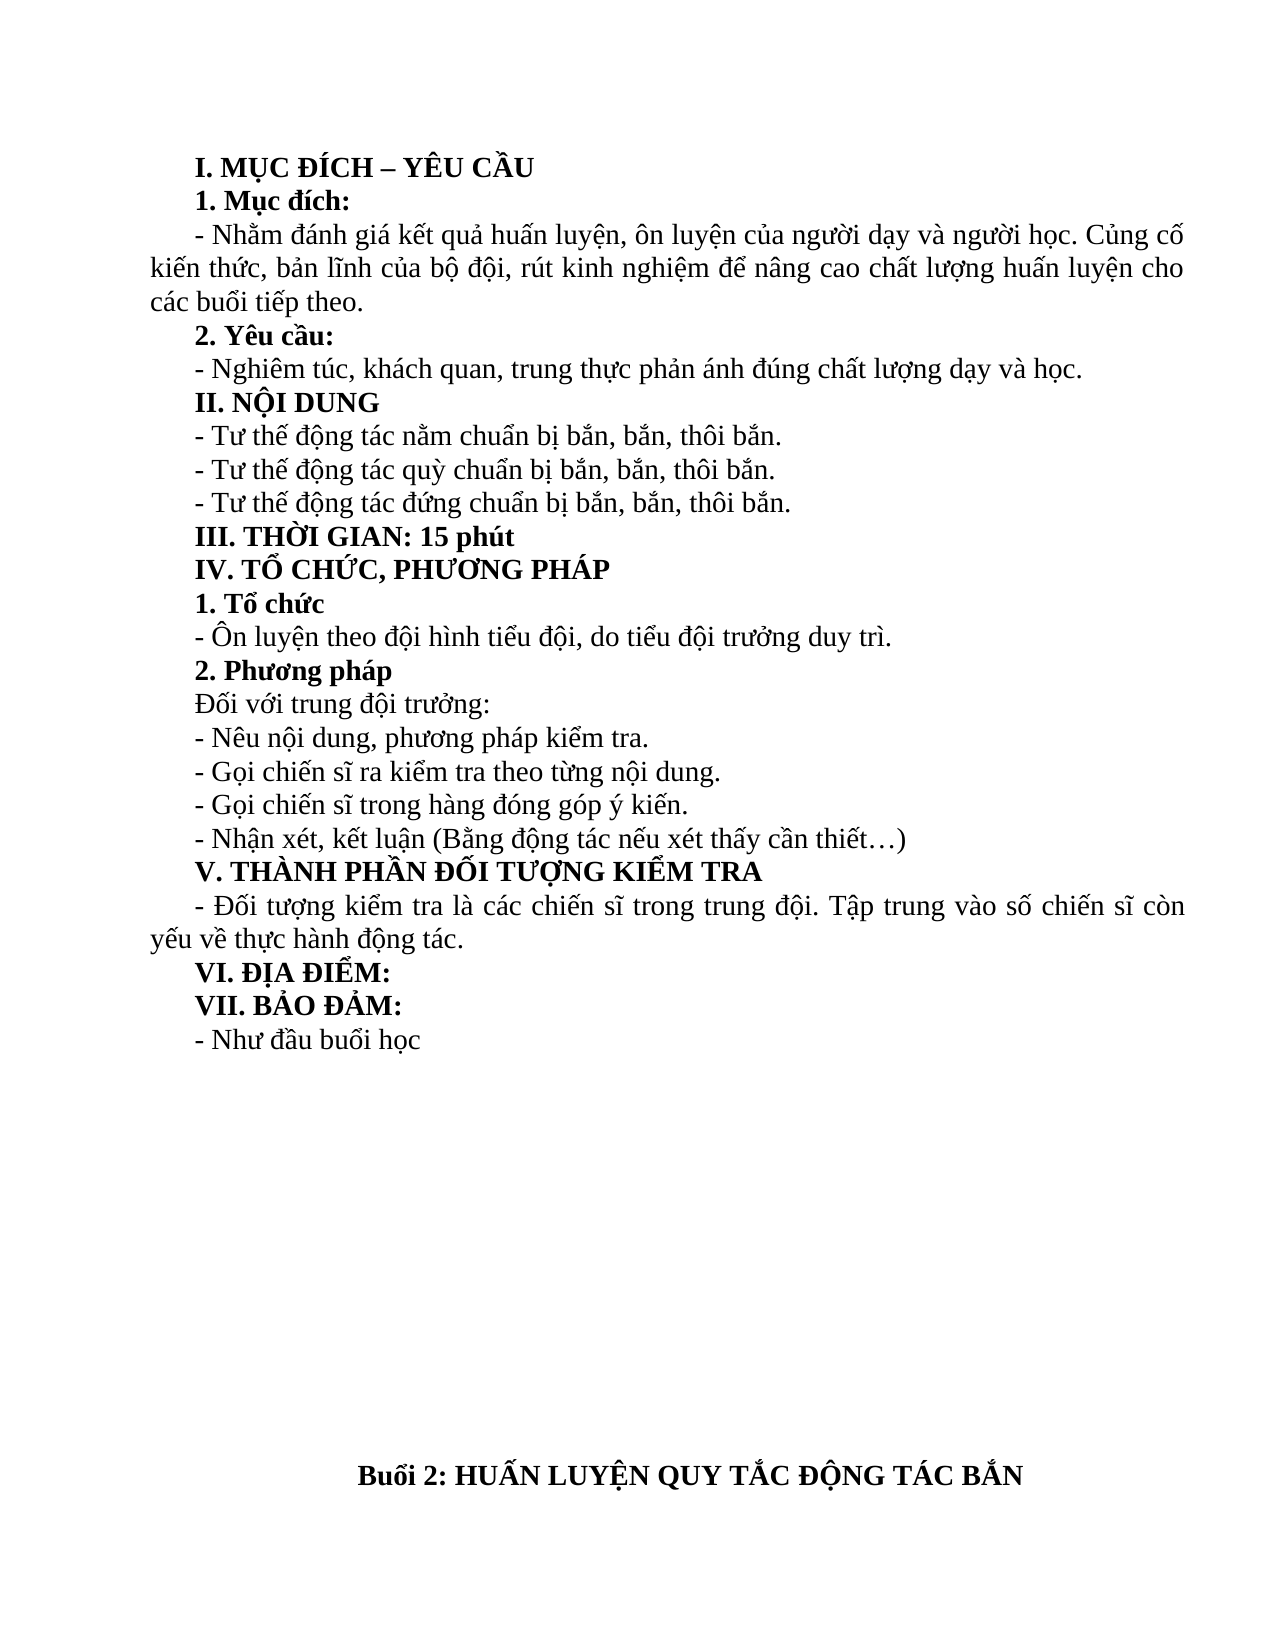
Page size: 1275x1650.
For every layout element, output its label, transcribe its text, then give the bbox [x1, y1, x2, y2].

text IV. TỔ CHỨC, PHƯƠNG PHÁP [150, 552, 1186, 586]
text II. NỘI DUNG [150, 385, 1186, 418]
text 2. Yêu cầu: [150, 318, 1186, 351]
text - Tư thế động tác quỳ chuẩn bị bắn, bắn, thôi bắn. [150, 452, 1186, 485]
text - Nhằm đánh giá kết quả huấn luyện, ôn luyện của người dạy và người học. Củng cố kiến thức, bản lĩnh của bộ đội, rút kinh nghiệm để nâng cao chất lượng huấn luyện cho các buổi tiếp theo. [150, 217, 1186, 318]
text - Như đầu buổi học [150, 1022, 1186, 1056]
text 1. Tổ chức [150, 586, 1186, 619]
text V. THÀNH PHẦN ĐỐI TƯỢNG KIỂM TRA [150, 854, 1186, 888]
text - Nhận xét, kết luận (Bằng động tác nếu xét thấy cần thiết…) [150, 821, 1186, 854]
text - Gọi chiến sĩ ra kiểm tra theo từng nội dung. [150, 754, 1186, 787]
text - Nêu nội dung, phương pháp kiểm tra. [150, 720, 1186, 754]
text - Gọi chiến sĩ trong hàng đóng góp ý kiến. [150, 787, 1186, 821]
text Đối với trung đội trưởng: [150, 687, 1186, 720]
text - Tư thế động tác nằm chuẩn bị bắn, bắn, thôi bắn. [150, 418, 1186, 452]
text - Tư thế động tác đứng chuẩn bị bắn, bắn, thôi bắn. [150, 485, 1186, 519]
text 1. Mục đích: [150, 183, 1186, 217]
text 2. Phương pháp [150, 653, 1186, 687]
text - Nghiêm túc, khách quan, trung thực phản ánh đúng chất lượng dạy và học. [150, 351, 1186, 385]
text Buổi 2: HUẤN LUYỆN QUY TẮC ĐỘNG TÁC BẮN [150, 1458, 1186, 1492]
text - Ôn luyện theo đội hình tiểu đội, do tiểu đội trưởng duy trì. [150, 619, 1186, 653]
text VII. BẢO ĐẢM: [150, 988, 1186, 1022]
text - Đối tượng kiểm tra là các chiến sĩ trong trung đội. Tập trung vào số chiến sĩ còn yếu về thực hành động tác. [150, 888, 1186, 955]
text III. THỜI GIAN: 15 phút [150, 519, 1186, 552]
text I. MỤC ĐÍCH – YÊU CẦU [150, 150, 1186, 183]
text VI. ĐỊA ĐIỂM: [150, 955, 1186, 988]
